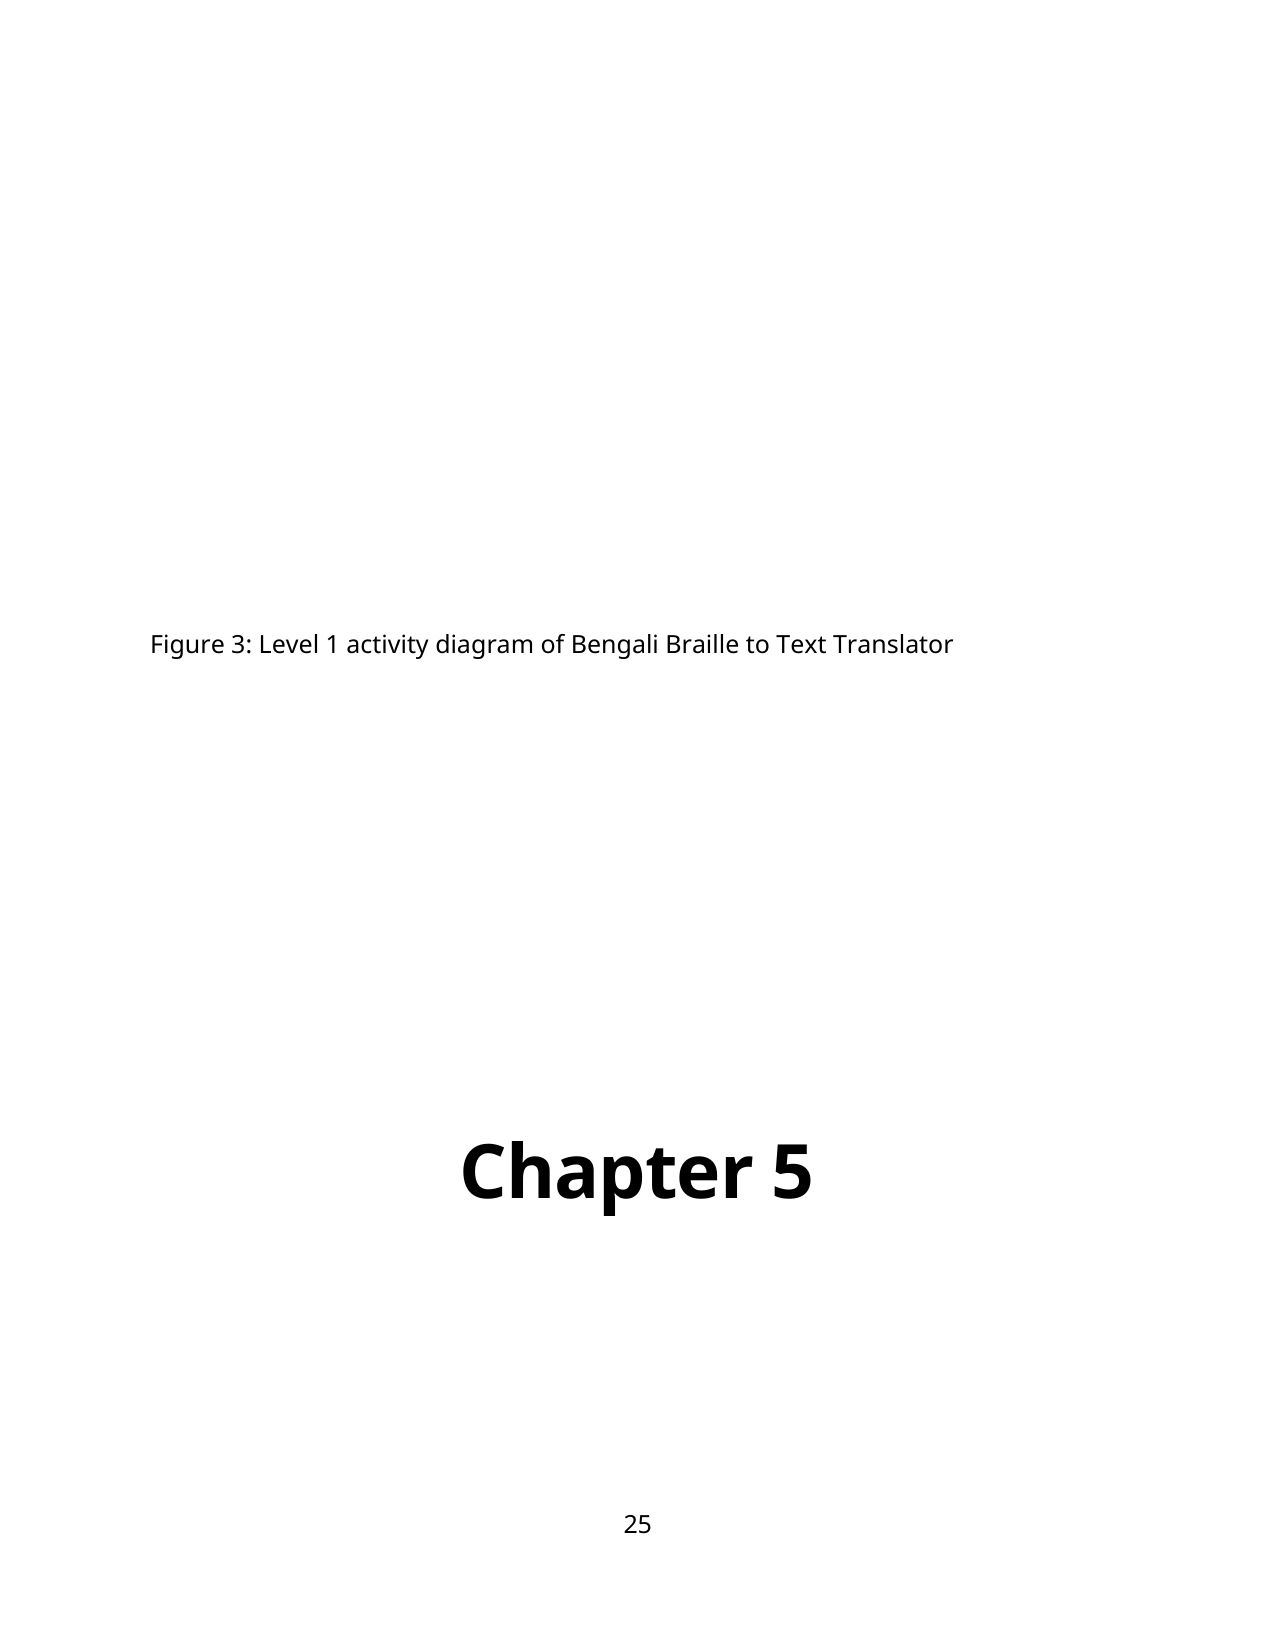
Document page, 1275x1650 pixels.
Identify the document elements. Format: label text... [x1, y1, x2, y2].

title Figure 3: Level 1 activity diagram of Bengali Braille to Text Translator [150, 627, 1125, 661]
title Chapter 5 [150, 1118, 1125, 1220]
